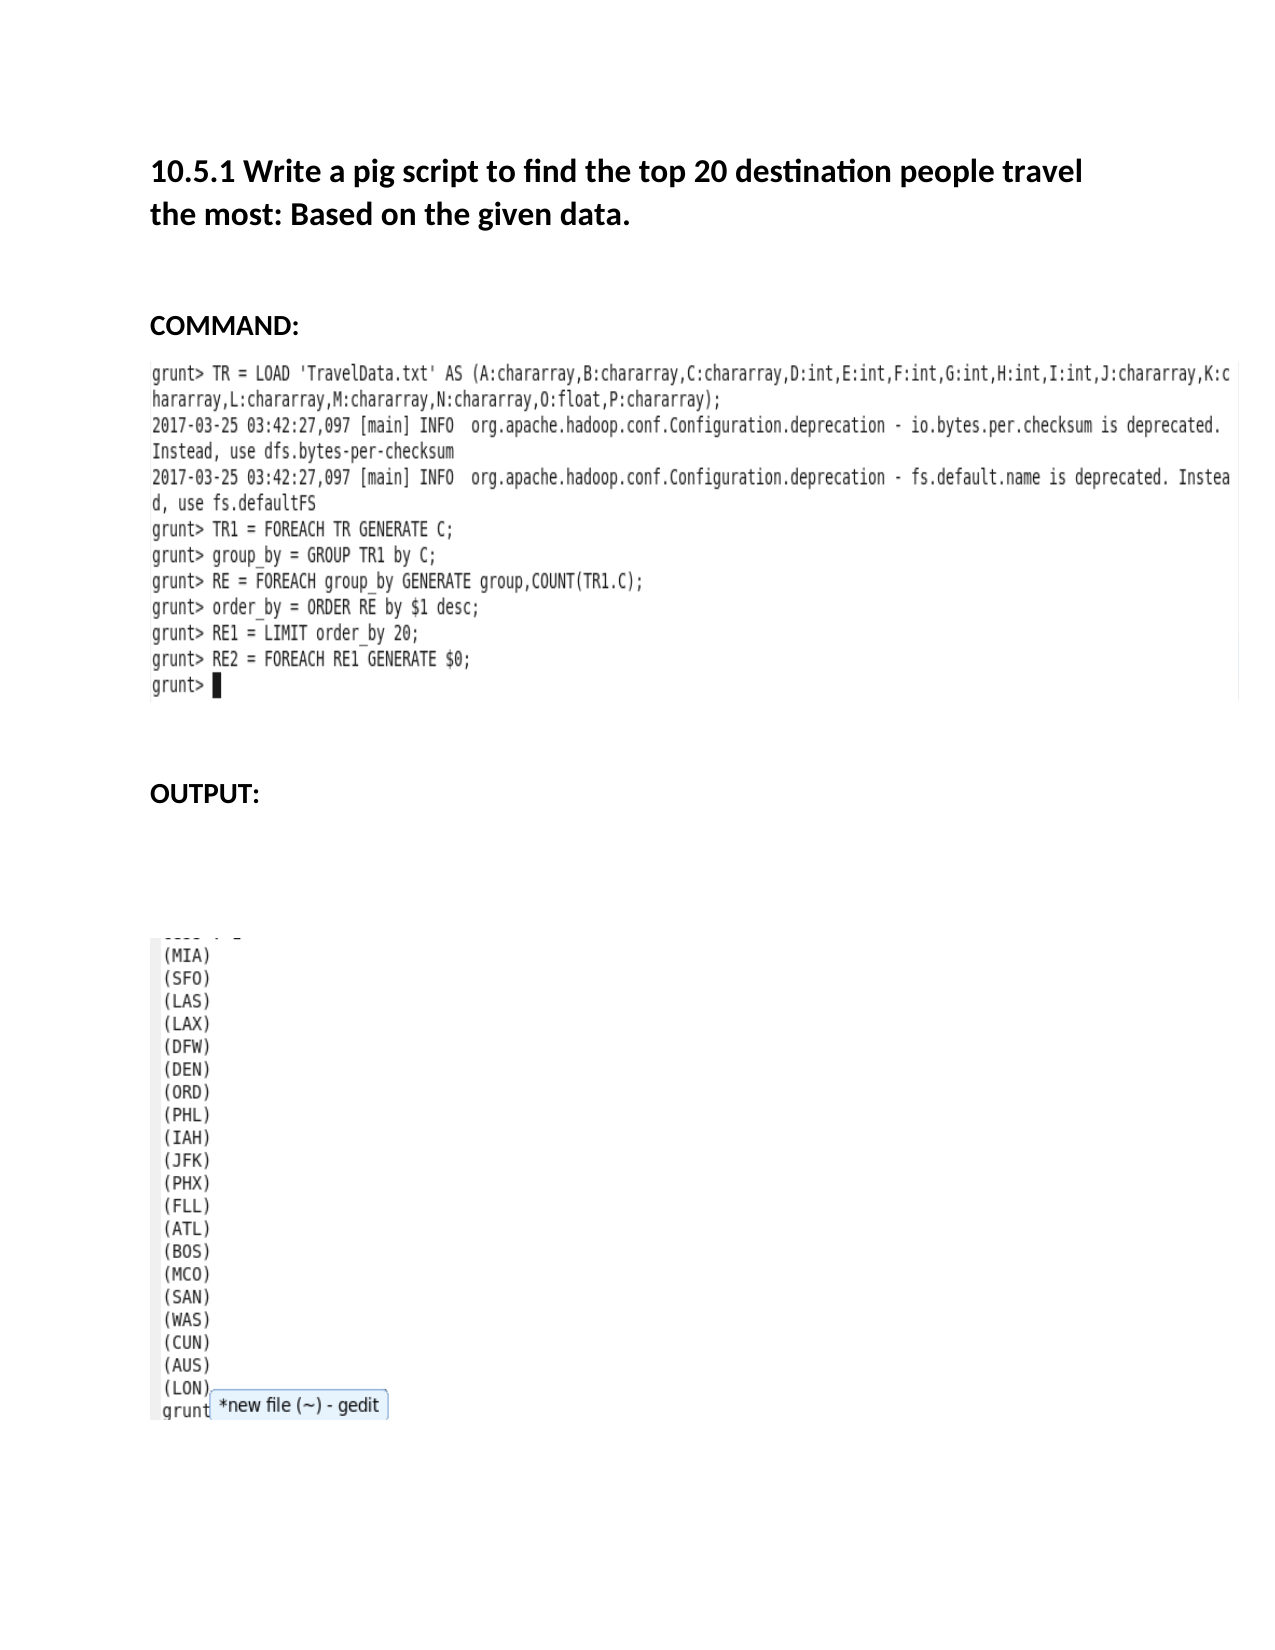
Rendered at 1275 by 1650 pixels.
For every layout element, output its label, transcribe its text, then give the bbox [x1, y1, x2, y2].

text COMMAND: [150, 307, 1125, 343]
text 10.5.1 Write a pig script to find the top 20 destination people travel the most: Based on the given data. [150, 150, 1125, 234]
picture [150, 938, 1213, 1420]
text OUTPUT: [150, 775, 1125, 811]
picture [150, 361, 1239, 703]
